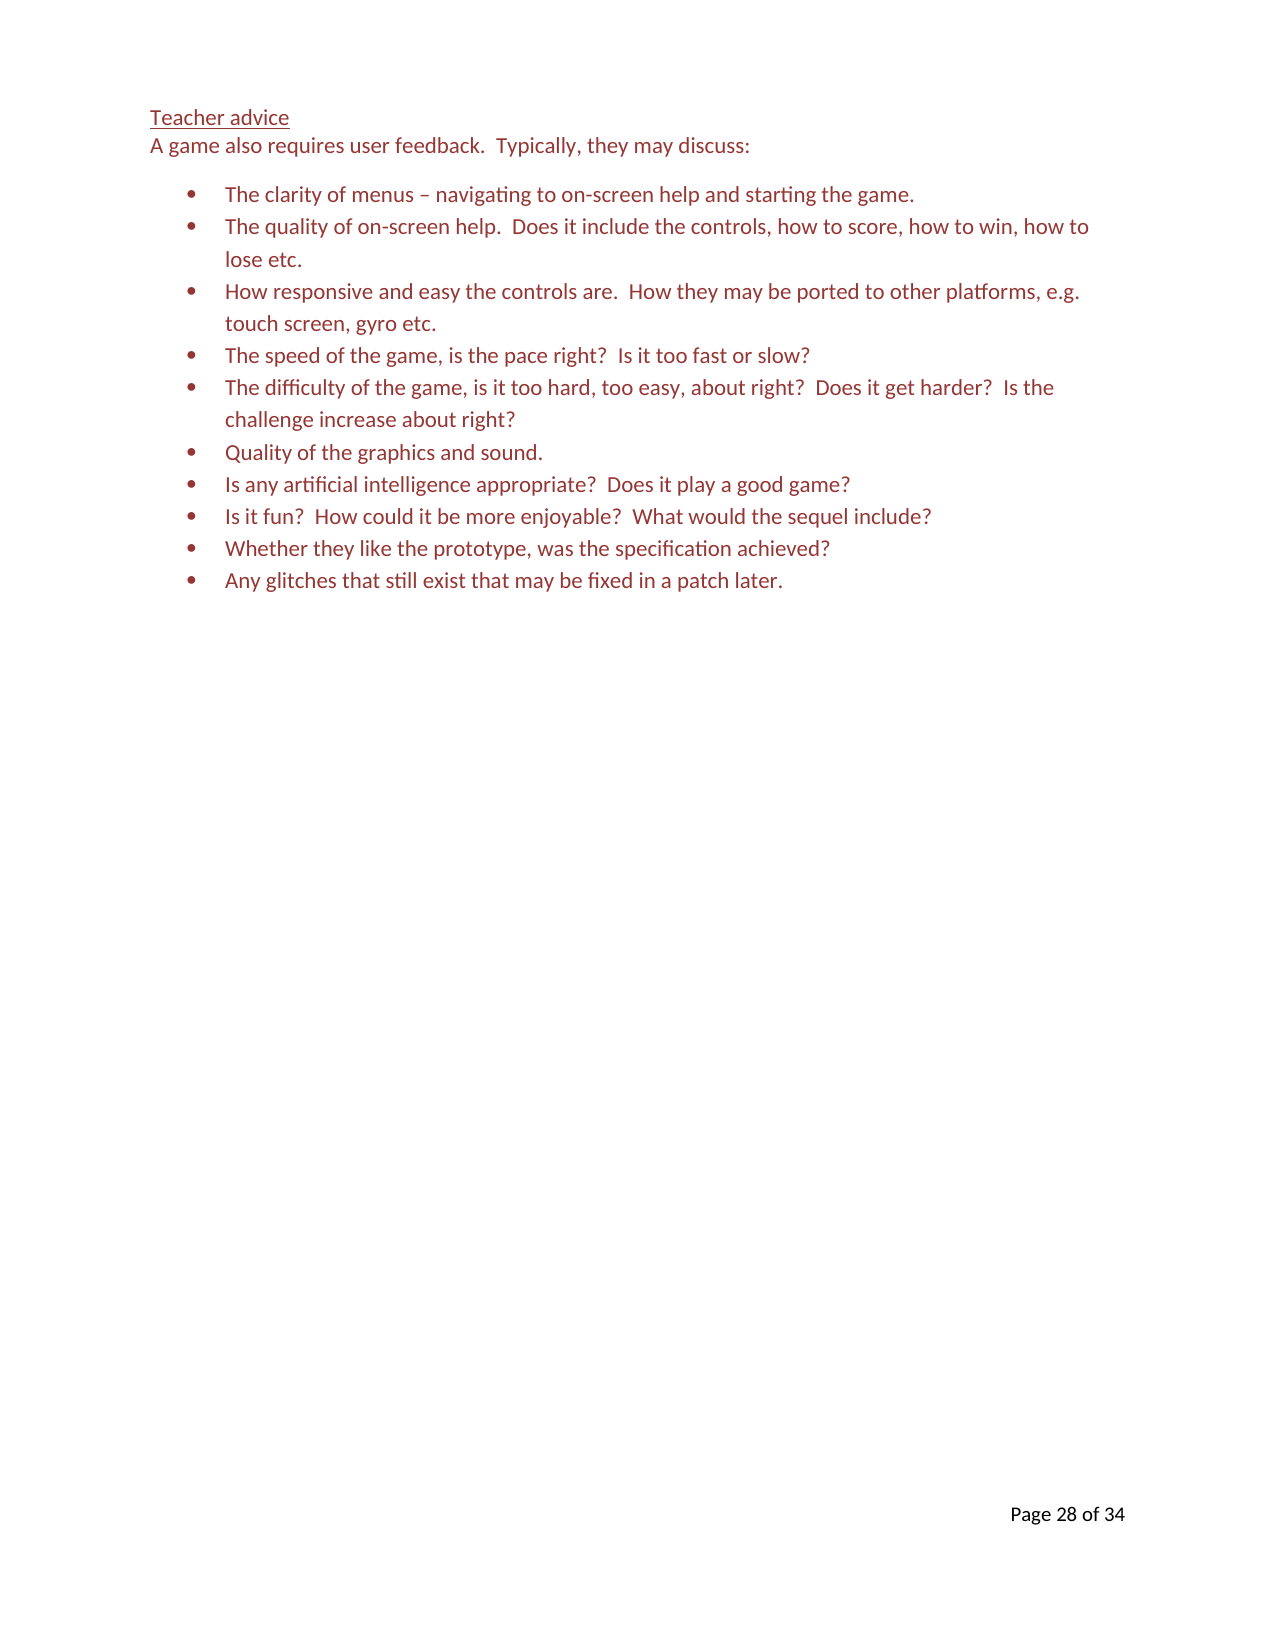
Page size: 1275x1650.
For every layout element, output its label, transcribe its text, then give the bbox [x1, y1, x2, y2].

text Teacher advice [150, 103, 1125, 131]
list Is it fun? How could it be more enjoyable? What would the sequel include? [187, 502, 1125, 530]
list The quality of on-screen help. Does it include the controls, how to score, how to win, how to lose etc. [187, 212, 1125, 273]
list Quality of the graphics and sound. [187, 438, 1125, 466]
list Whether they like the prototype, was the specification achieved? [187, 534, 1125, 562]
list Is any artificial intelligence appropriate? Does it play a good game? [187, 470, 1125, 498]
text A game also requires user feedback. Typically, they may discuss: [150, 131, 1125, 159]
list The clarity of menus – navigating to on-screen help and starting the game. [187, 180, 1125, 208]
list The speed of the game, is the pace right? Is it too fast or slow? [187, 341, 1125, 369]
list The difficulty of the game, is it too hard, too easy, about right? Does it get harder? Is the challenge increase about right? [187, 373, 1125, 434]
list How responsive and easy the controls are. How they may be ported to other platforms, e.g. touch screen, gyro etc. [187, 277, 1125, 337]
list Any glitches that still exist that may be fixed in a patch later. [187, 567, 1125, 594]
